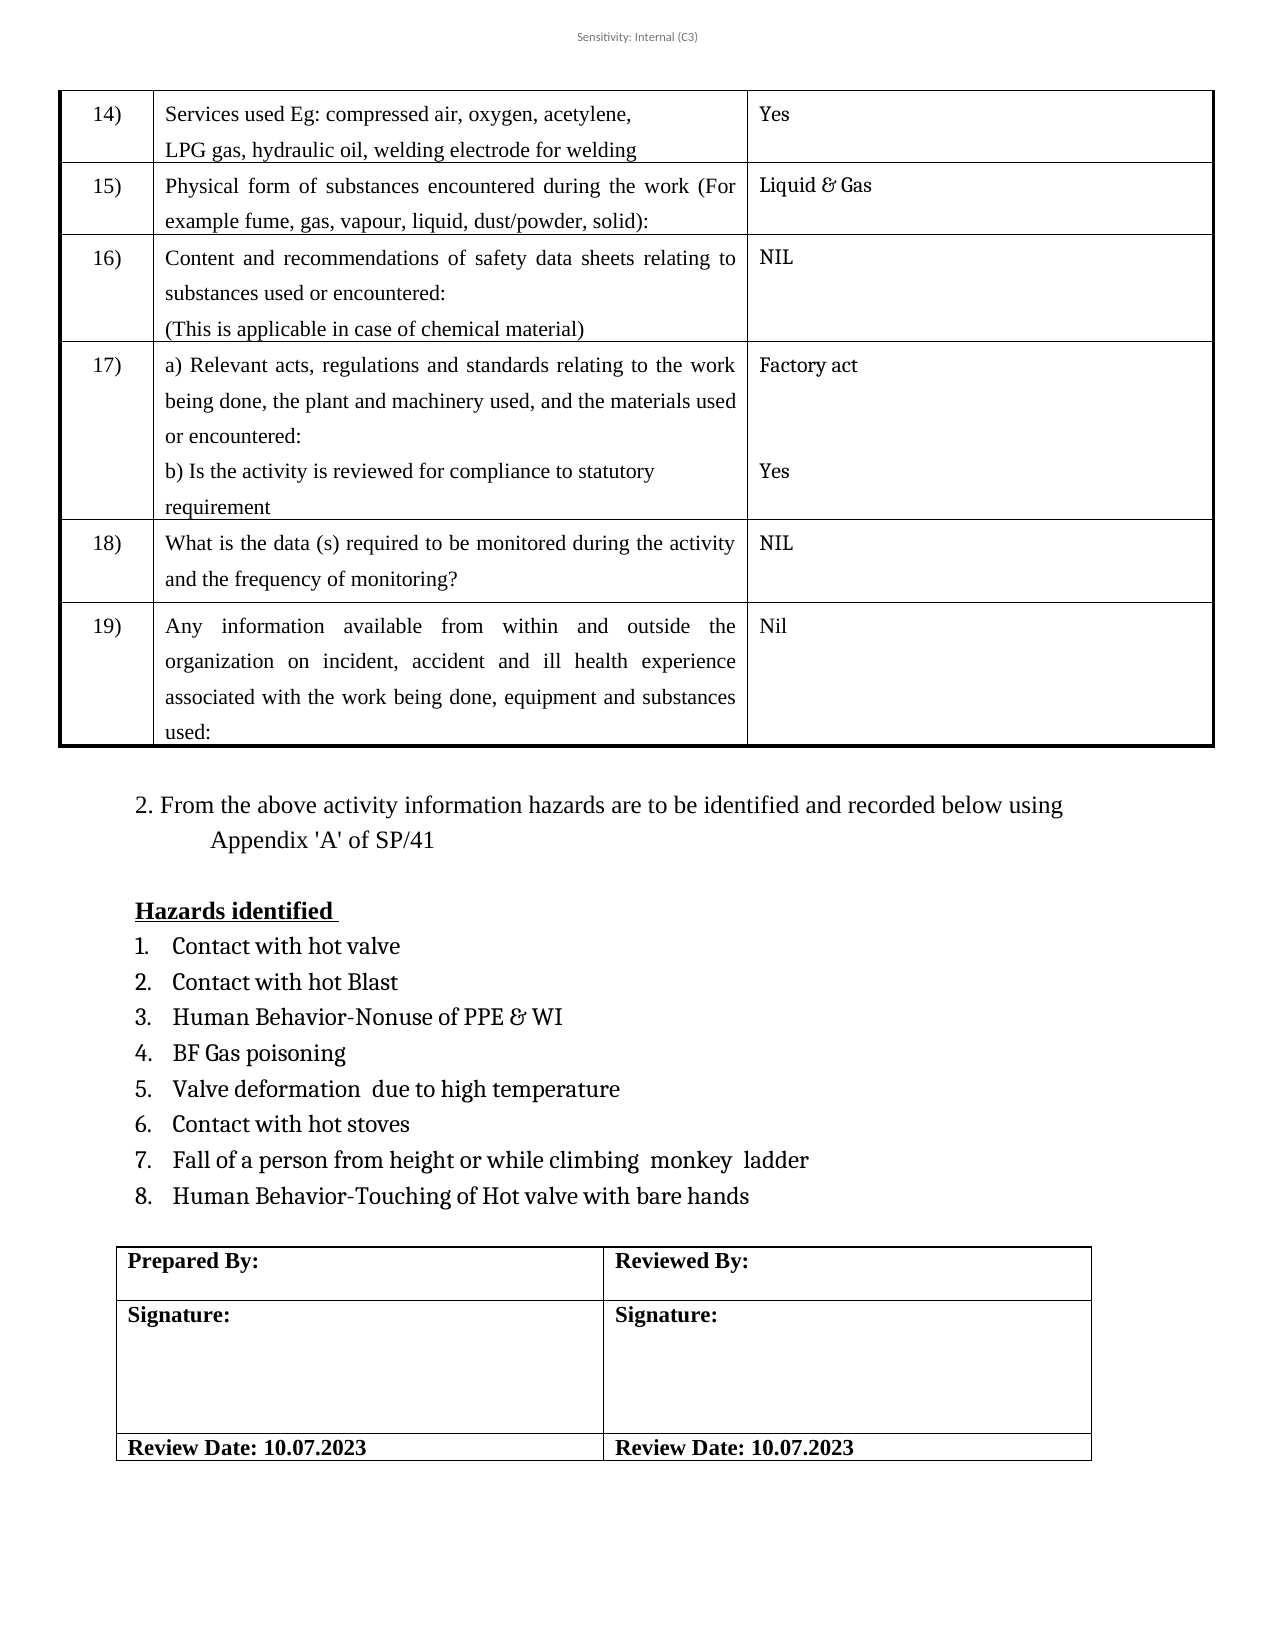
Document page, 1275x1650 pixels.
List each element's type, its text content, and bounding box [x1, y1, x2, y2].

table_cell 15) [62, 163, 153, 234]
list Contact with hot Blast [135, 961, 1143, 996]
table_cell Any information available from within and outside the organization on incident, accident and ill health experience associated with the work being done, equipment and substances used: [154, 603, 747, 744]
table_cell 18) [62, 520, 153, 602]
list Human Behavior-Touching of Hot valve with bare hands [135, 1175, 1143, 1211]
table_cell What is the data (s) required to be monitored during the activity and the frequency of monitoring? [154, 520, 747, 602]
table_cell Signature: [604, 1301, 1091, 1433]
table_cell Content and recommendations of safety data sheets relating to substances used or encountered: (This is applicable in case of chemical material) [154, 235, 747, 341]
table_cell 16) [62, 235, 153, 341]
list Valve deformation due to high temperature [135, 1068, 1143, 1103]
list Human Behavior-Nonuse of PPE & WI [135, 997, 1143, 1032]
table_cell Services used Eg: compressed air, oxygen, acetylene, LPG gas, hydraulic oil, welding electrode for welding [154, 91, 747, 162]
table_header Reviewed By: [604, 1248, 1091, 1300]
list BF Gas poisoning [135, 1032, 1143, 1068]
list Fall of a person from height or while climbing monkey ladder [135, 1139, 1143, 1175]
table_cell Liquid & Gas [748, 163, 1212, 234]
text Hazards identified [135, 889, 1143, 925]
table_cell Physical form of substances encountered during the work (For example fume, gas, vapour, liquid, dust/powder, solid): [154, 163, 747, 234]
table_cell Signature: [117, 1301, 603, 1433]
table_cell NIL [748, 235, 1212, 341]
table_cell 17) [62, 342, 153, 519]
table_cell Nil [748, 603, 1212, 744]
table_cell 19) [62, 603, 153, 744]
table_cell Review Date: 10.07.2023 [604, 1434, 1091, 1460]
table_cell Factory act Yes [748, 342, 1212, 519]
text 2. From the above activity information hazards are to be identified and recorded below using Appendix 'A' of SP/41 [135, 783, 1143, 854]
list Contact with hot valve [135, 925, 1143, 961]
table_header Prepared By: [117, 1248, 603, 1300]
table_cell Review Date: 10.07.2023 [117, 1434, 603, 1460]
table_cell Yes [748, 91, 1212, 162]
list Contact with hot stoves [135, 1104, 1143, 1139]
table_cell a) Relevant acts, regulations and standards relating to the work being done, the plant and machinery used, and the materials used or encountered: b) Is the activity is reviewed for compliance to statutory requirement [154, 342, 747, 519]
table_cell NIL [748, 520, 1212, 602]
table_cell 14) [62, 91, 153, 162]
